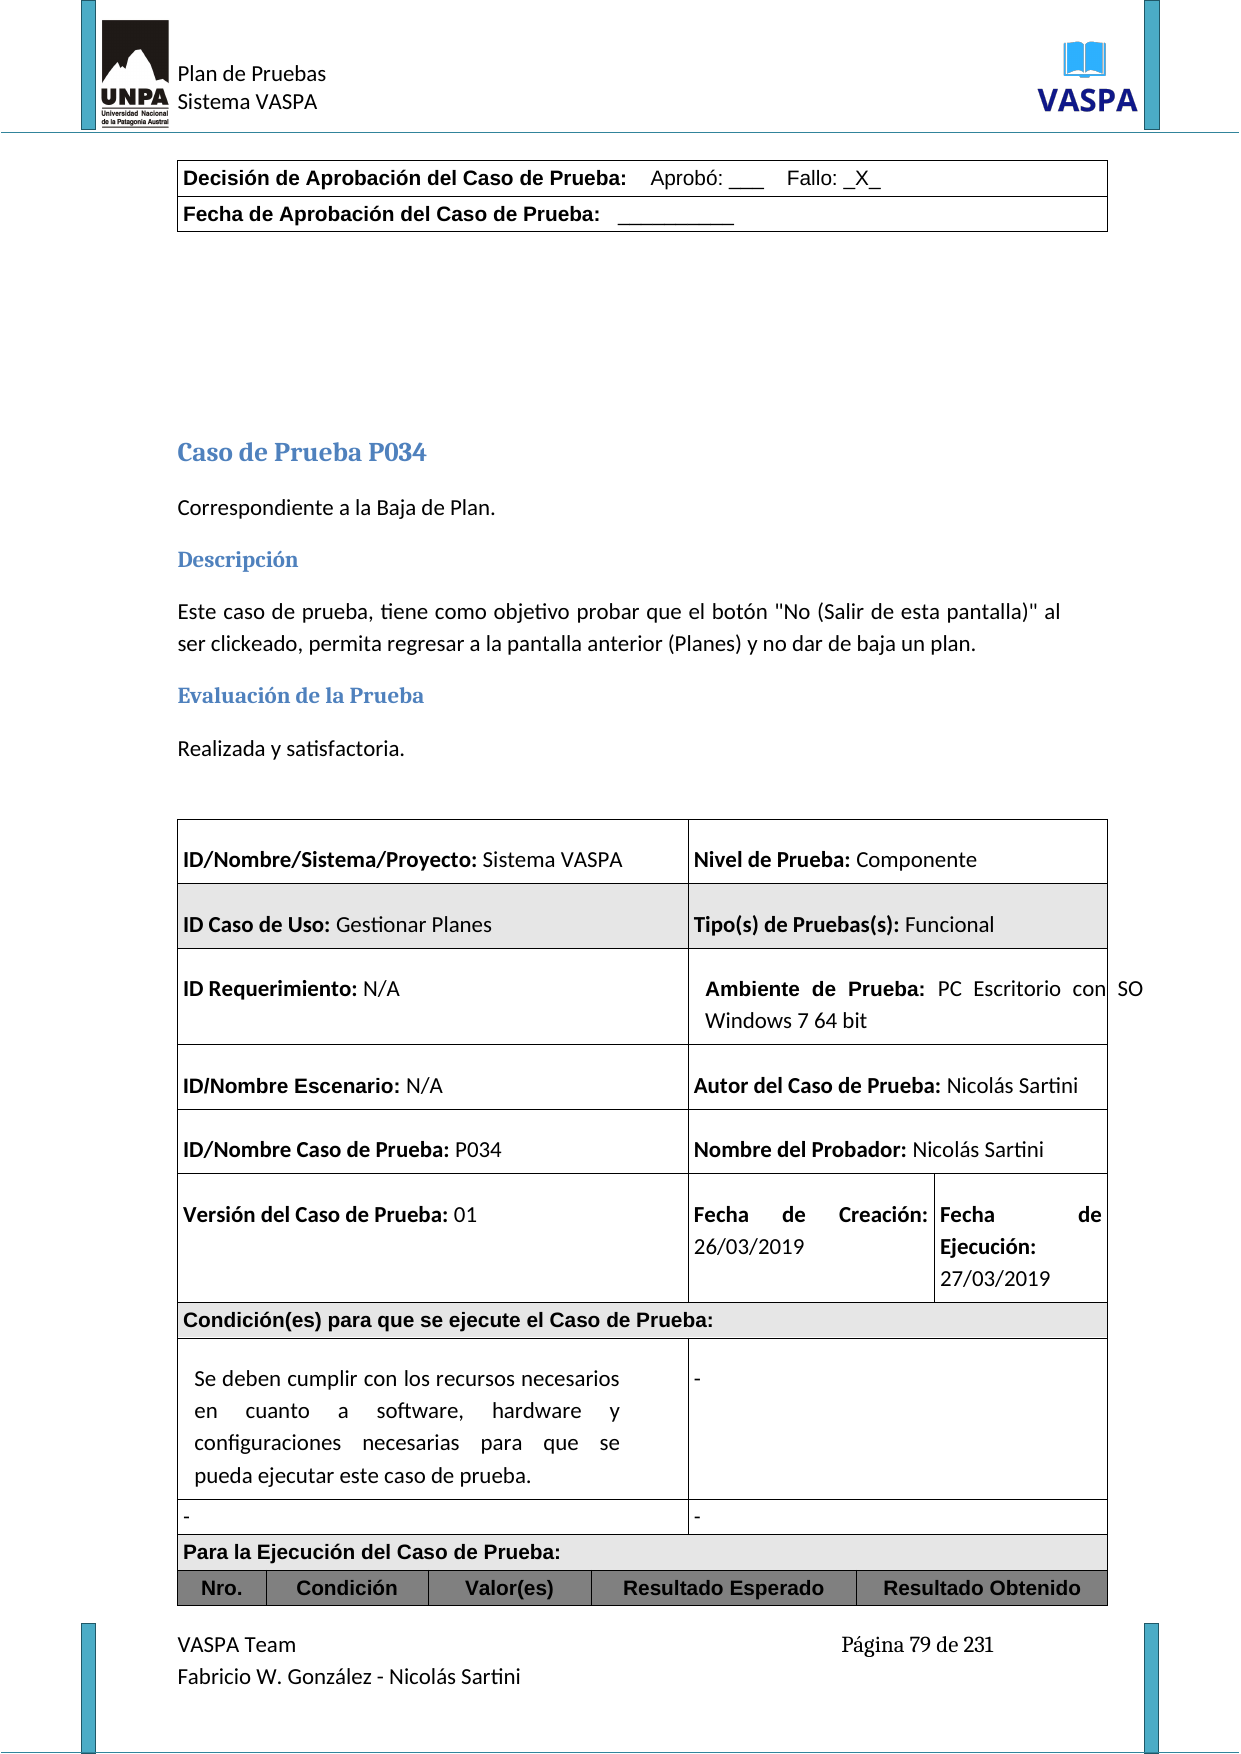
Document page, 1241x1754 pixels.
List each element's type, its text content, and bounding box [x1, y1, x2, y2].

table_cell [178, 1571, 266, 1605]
text Realizada y satisfactoria. [177, 734, 1063, 762]
text Este caso de prueba, tiene como objetivo probar que el botón "No (Salir de esta pantalla)" al ser clickeado, permita regresar a la pantalla anterior (Planes) y no dar de baja un plan. [177, 597, 1063, 658]
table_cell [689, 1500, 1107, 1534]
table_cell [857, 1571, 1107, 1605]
picture [1032, 21, 1143, 132]
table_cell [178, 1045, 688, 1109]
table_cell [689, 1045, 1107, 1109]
text Caso de Prueba P034 [177, 437, 1063, 468]
text Evaluación de la Prueba [177, 683, 1063, 709]
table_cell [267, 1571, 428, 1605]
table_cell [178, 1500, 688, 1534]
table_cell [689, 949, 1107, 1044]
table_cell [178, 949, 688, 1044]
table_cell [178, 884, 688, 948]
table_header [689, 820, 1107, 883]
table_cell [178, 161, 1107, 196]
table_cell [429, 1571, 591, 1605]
text Correspondiente a la Baja de Plan. [177, 493, 1063, 521]
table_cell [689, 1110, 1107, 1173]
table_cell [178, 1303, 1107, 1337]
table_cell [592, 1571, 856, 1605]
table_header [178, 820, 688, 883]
picture [100, 18, 170, 129]
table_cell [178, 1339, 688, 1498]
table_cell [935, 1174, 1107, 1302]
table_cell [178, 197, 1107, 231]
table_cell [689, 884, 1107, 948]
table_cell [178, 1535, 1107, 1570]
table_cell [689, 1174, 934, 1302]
text Descripción [177, 546, 1063, 573]
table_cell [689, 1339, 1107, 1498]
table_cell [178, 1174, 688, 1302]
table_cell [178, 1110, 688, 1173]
